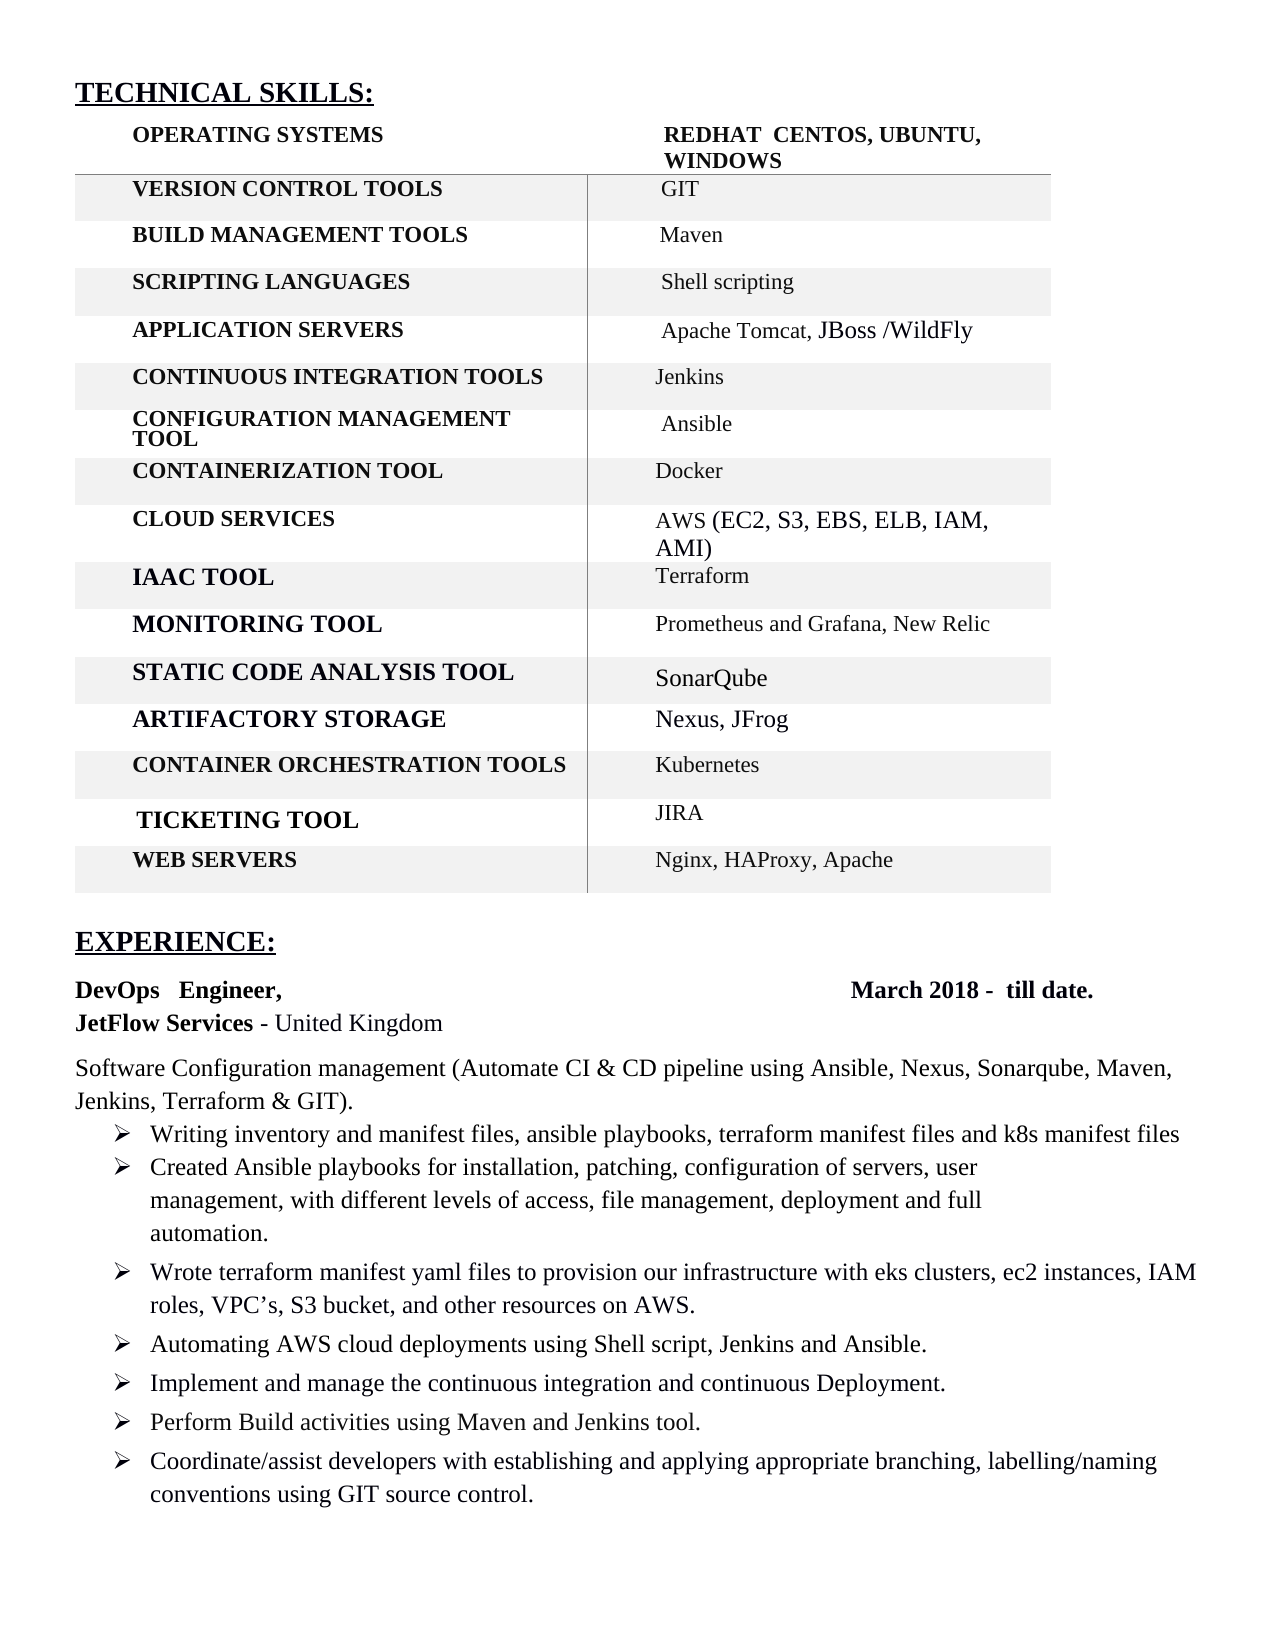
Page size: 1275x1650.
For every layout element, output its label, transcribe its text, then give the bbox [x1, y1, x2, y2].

table_cell Monitoring Tool [75, 610, 587, 657]
table_cell Terraform [588, 562, 1051, 609]
table_cell AWS (EC2, S3, EBS, ELB, IAM, AMI) [588, 505, 1051, 562]
table_cell Iaac Tool [75, 562, 587, 609]
table_cell TICKETING Tool [75, 799, 587, 846]
table_cell JIRA [588, 799, 1051, 846]
table_cell GIT [588, 175, 1051, 221]
table_cell Web Servers [75, 846, 587, 893]
table_cell SonarQube [588, 657, 1051, 704]
table_cell Apache Tomcat, JBoss /WildFly [588, 316, 1051, 363]
table_cell Nginx, HAProxy, Apache [588, 846, 1051, 893]
table_cell Containerization tool [75, 458, 587, 505]
table_cell Configuration Management Tool [75, 410, 587, 457]
list Automating AWS cloud deployments using Shell script, Jenkins and Ansible. [112, 1329, 1200, 1358]
table_cell Container Orchestration tools [75, 751, 587, 799]
table_cell Artifactory Storage [75, 704, 587, 751]
table_cell Application Servers [75, 316, 587, 363]
text EXPERIENCE: [75, 924, 1200, 957]
table_cell Nexus, JFrog [588, 704, 1051, 751]
table_cell Build Management Tools [75, 221, 587, 268]
table_cell Ansible [588, 410, 1051, 457]
table_header RedHat CentOs, Ubuntu, Windows [588, 121, 1051, 174]
text DevOps Engineer, March 2018 - till date. [75, 975, 1200, 1004]
table_cell Version Control Tools [75, 175, 587, 221]
list Perform Build activities using Maven and Jenkins tool. [112, 1407, 1200, 1436]
table_cell Cloud Services [75, 505, 587, 562]
table_cell Jenkins [588, 363, 1051, 410]
table_cell Kubernetes [588, 751, 1051, 799]
list Implement and manage the continuous integration and continuous Deployment. [112, 1368, 1200, 1397]
table_cell Static Code Analysis Tool [75, 657, 587, 704]
table_cell Scripting Languages [75, 268, 587, 316]
table_cell Prometheus and Grafana, New Relic [588, 610, 1051, 657]
table_cell Docker [588, 458, 1051, 505]
table_header Operating Systems [75, 121, 588, 174]
list Wrote terraform manifest yaml files to provision our infrastructure with eks clusters, ec2 instances, IAM roles, VPC’s, S3 bucket, and other resources on AWS. [112, 1257, 1200, 1319]
list Coordinate/assist developers with establishing and applying appropriate branching, labelling/naming conventions using GIT source control. [112, 1446, 1200, 1508]
table_cell Maven [588, 221, 1051, 268]
text Software Configuration management (Automate CI & CD pipeline using Ansible, Nexus, Sonarqube, Maven, Jenkins, Terraform & GIT). [75, 1053, 1196, 1115]
table_cell Continuous Integration Tools [75, 363, 587, 410]
table_cell Shell scripting [588, 268, 1051, 316]
text TECHNICAL SKILLS: [75, 75, 1200, 108]
text JetFlow Services - United Kingdom [75, 1008, 1200, 1037]
list Writing inventory and manifest files, ansible playbooks, terraform manifest files and k8s manifest files [112, 1119, 1200, 1148]
list Created Ansible playbooks for installation, patching, configuration of servers, user management, with different levels of access, file management, deployment and full automation. [112, 1152, 989, 1247]
